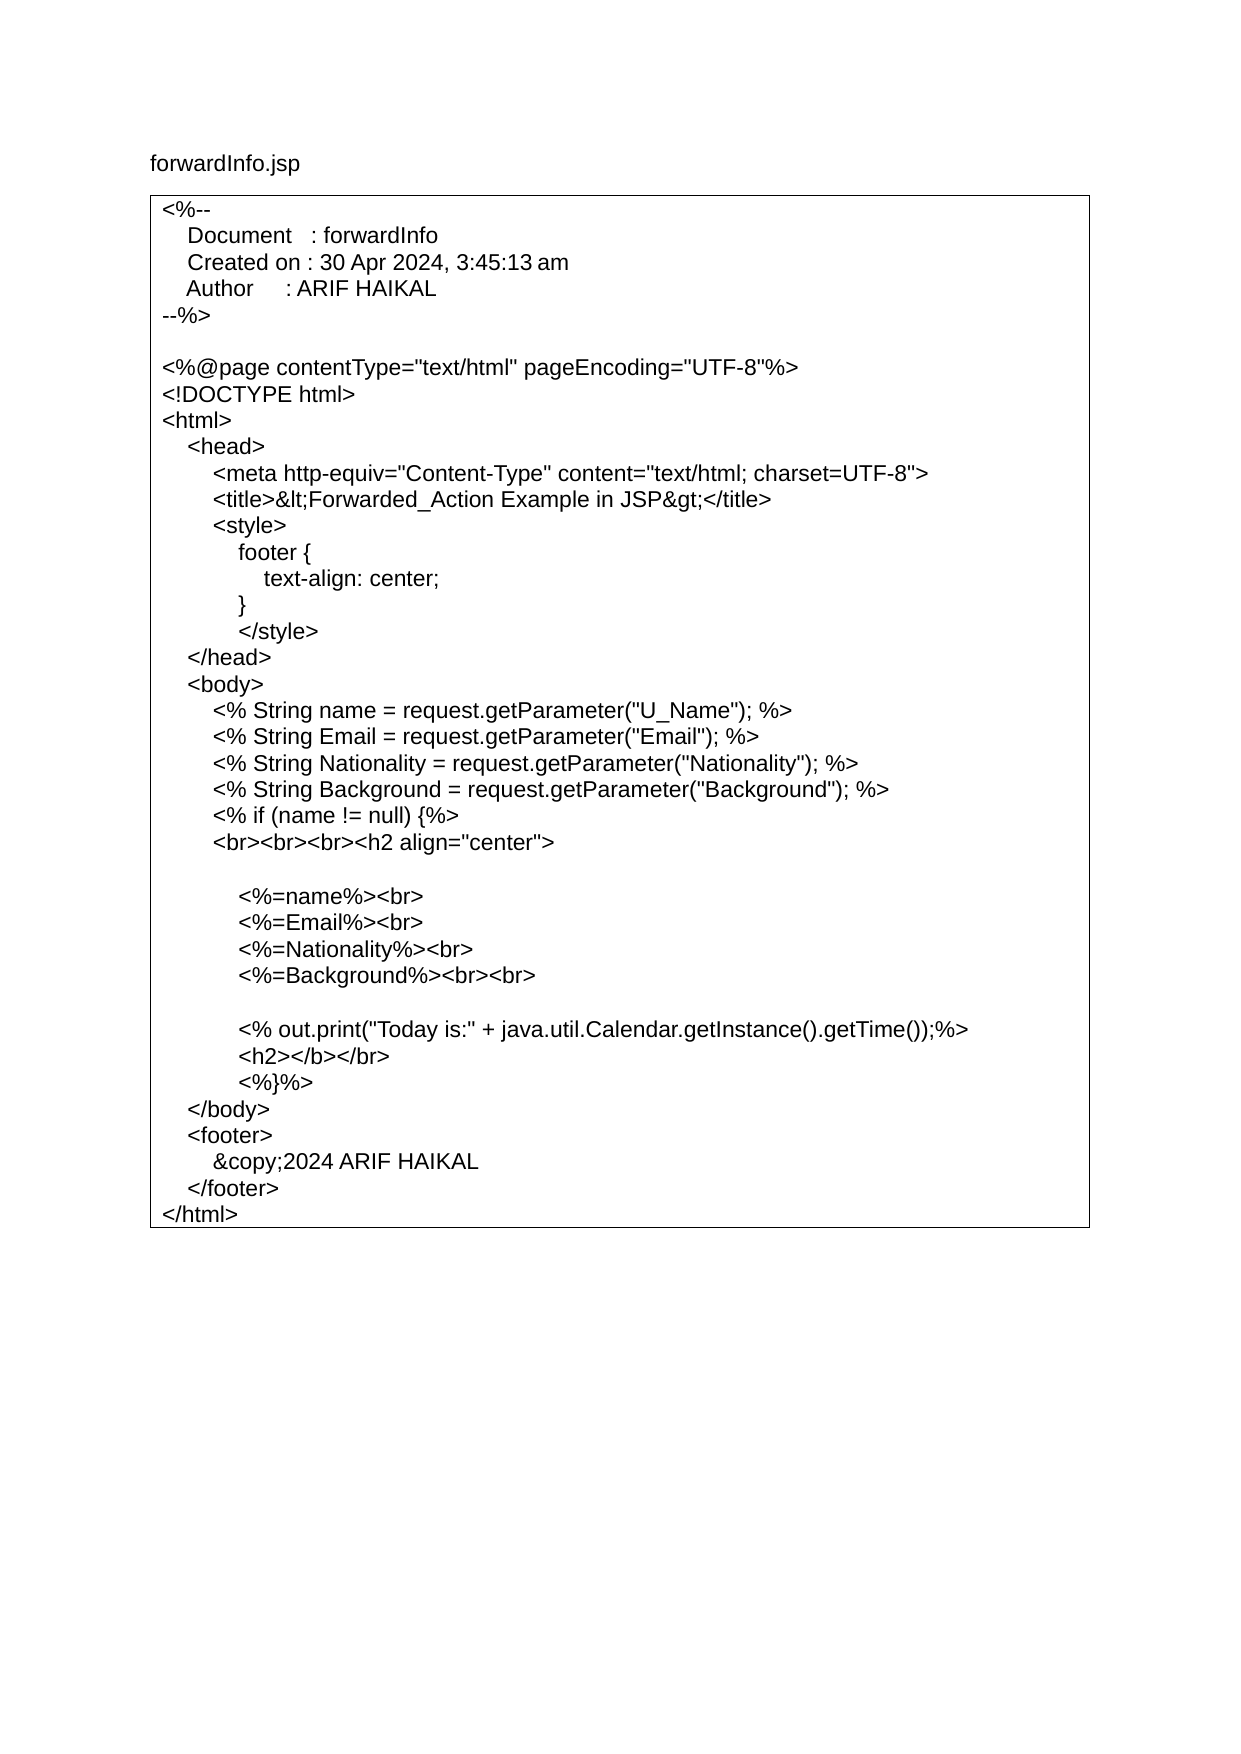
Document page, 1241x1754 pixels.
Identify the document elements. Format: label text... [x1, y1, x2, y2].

table_header <%-- Document : forwardInfo Created on : 30 Apr 2024, 3:45:13 am Author : ARIF HAIKAL --%> <%@page contentType="text/html" pageEncoding="UTF-8"%> <!DOCTYPE html> <html> <head> <meta http-equiv="Content-Type" content="text/html; charset=UTF-8"> <title>&lt;Forwarded_Action Example in JSP&gt;</title> <style> footer { text-align: center; } </style> </head> <body> <% String name = request.getParameter("U_Name"); %> <% String Email = request.getParameter("Email"); %> <% String Nationality = request.getParameter("Nationality"); %> <% String Background = request.getParameter("Background"); %> <% if (name != null) {%> <br><br><br><h2 align="center"> <%=name%><br> <%=Email%><br> <%=Nationality%><br> <%=Background%><br><br> <% out.print("Today is:" + java.util.Calendar.getInstance().getTime());%> <h2></b></br> <%}%> </body> <footer> &copy;2024 ARIF HAIKAL </footer> </html> [151, 196, 1089, 1227]
text forwardInfo.jsp [150, 150, 1090, 176]
